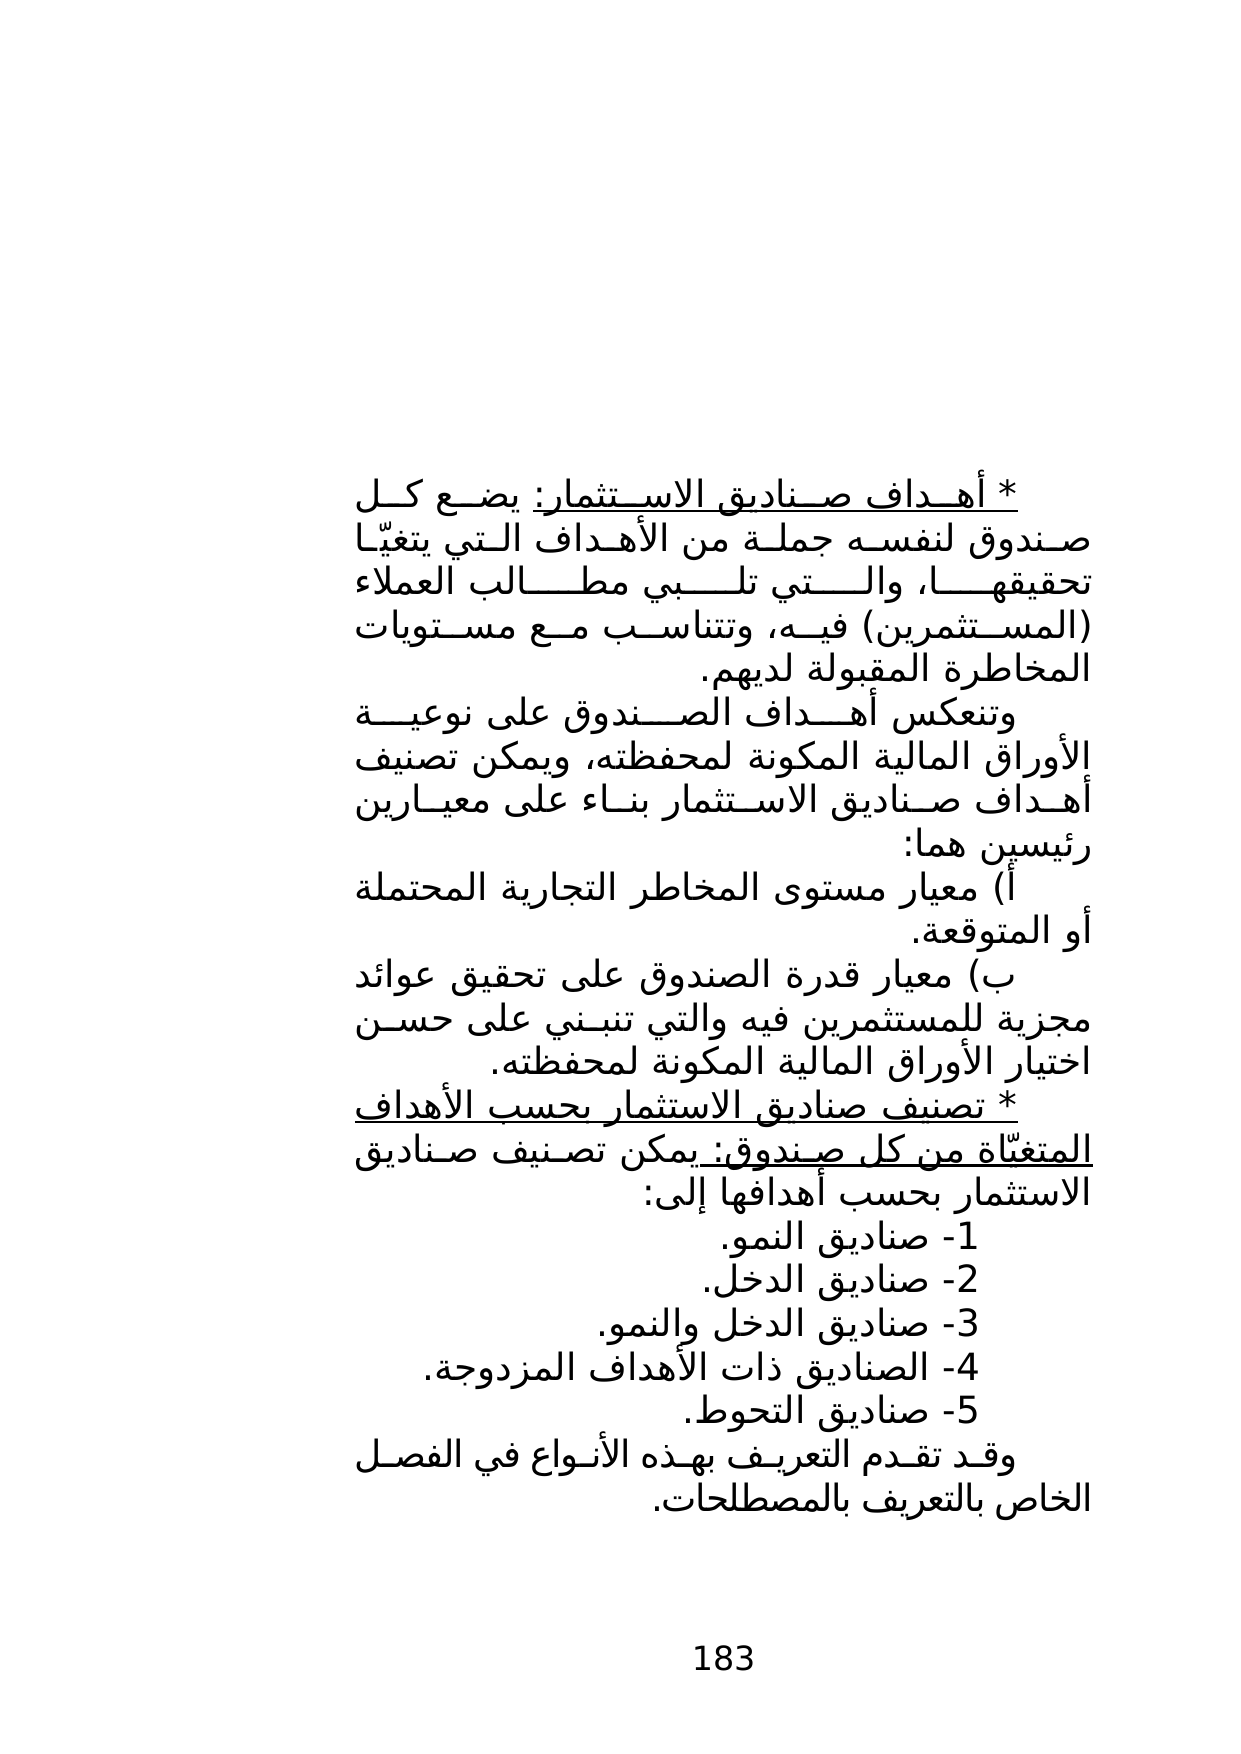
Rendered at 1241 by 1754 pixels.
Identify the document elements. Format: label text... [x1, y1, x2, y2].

text أ) معيار مستوى المخاطر التجارية المحتملة أو المتوقعة. [354, 865, 1092, 953]
text وقد تقدم التعريف بهذه الأنواع في الفصل الخاص بالتعريف بالمصطلحات. [354, 1433, 1092, 1520]
text 2- صناديق الدخل. [354, 1258, 980, 1302]
text ب) معيار قدرة الصندوق على تحقيق عوائد مجزية للمستثمرين فيه والتي تنبني على حسن اختيار الأوراق المالية المكونة لمحفظته. [354, 953, 1092, 1083]
text 1- صناديق النمو. [354, 1214, 980, 1258]
text * تصنيف صناديق الاستثمار بحسب الأهداف المتغيّاة من كل صندوق: يمكن تصنيف صناديق الاستثمار بحسب أهدافها إلى: [354, 1083, 1092, 1214]
text 4- الصناديق ذات الأهداف المزدوجة. [354, 1345, 980, 1389]
text * أهداف صناديق الاستثمار: يضع كل صندوق لنفسه جملة من الأهداف التي يتغيّا تحقيقها، والتي تلبي مطالب العملاء (المستثمرين) فيه، وتتناسب مع مستويات المخاطرة المقبولة لديهم. [354, 472, 1092, 691]
text وتنعكس أهداف الصندوق على نوعية الأوراق المالية المكونة لمحفظته، ويمكن تصنيف أهداف صناديق الاستثمار بناء على معيارين رئيسين هما: [354, 691, 1092, 865]
text 3- صناديق الدخل والنمو. [354, 1302, 980, 1345]
text 5- صناديق التحوط. [354, 1389, 980, 1433]
